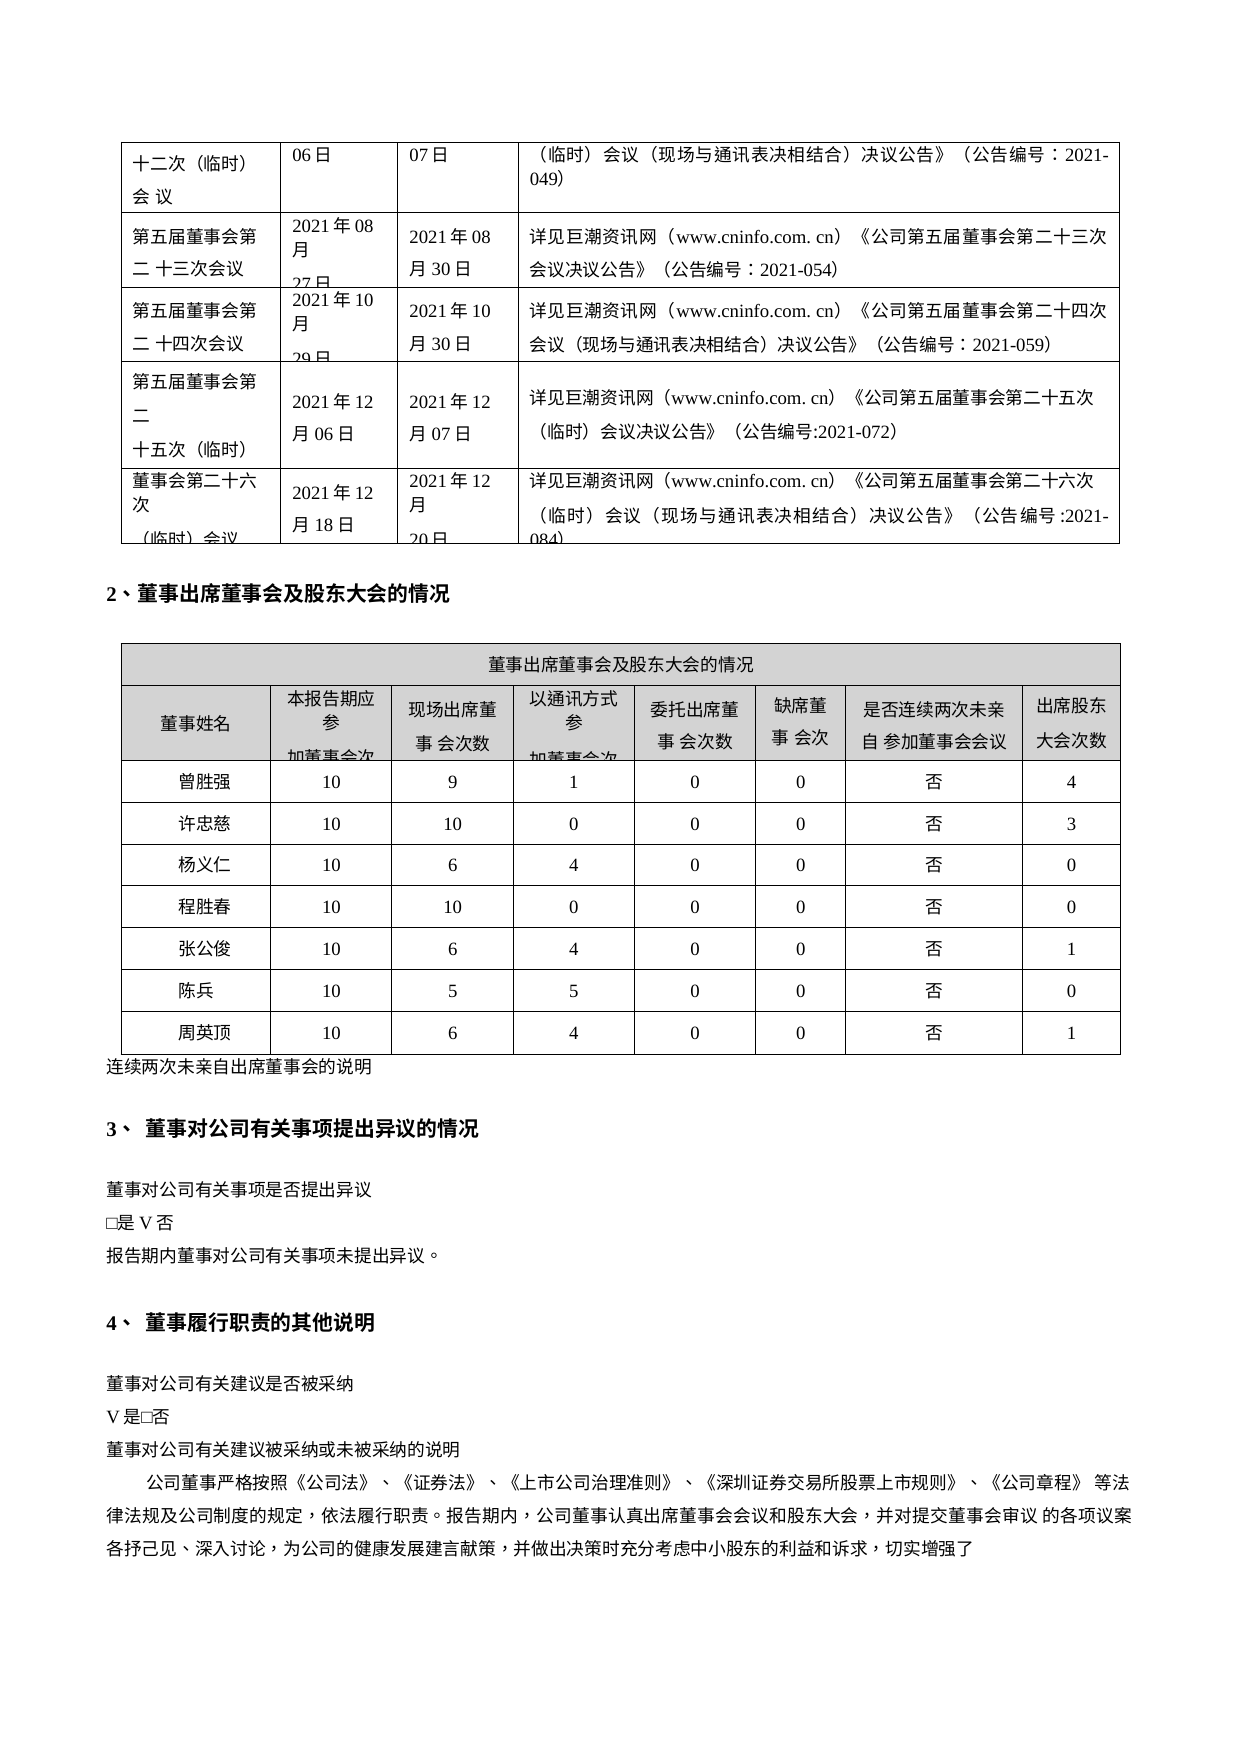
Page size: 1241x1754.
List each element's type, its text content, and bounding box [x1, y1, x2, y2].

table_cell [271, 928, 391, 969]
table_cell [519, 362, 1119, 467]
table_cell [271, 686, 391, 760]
text V是□否 [106, 1397, 1135, 1430]
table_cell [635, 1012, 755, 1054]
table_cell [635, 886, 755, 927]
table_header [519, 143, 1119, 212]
text 董事对公司有关建议被采纳或未被采纳的说明 [106, 1430, 1135, 1463]
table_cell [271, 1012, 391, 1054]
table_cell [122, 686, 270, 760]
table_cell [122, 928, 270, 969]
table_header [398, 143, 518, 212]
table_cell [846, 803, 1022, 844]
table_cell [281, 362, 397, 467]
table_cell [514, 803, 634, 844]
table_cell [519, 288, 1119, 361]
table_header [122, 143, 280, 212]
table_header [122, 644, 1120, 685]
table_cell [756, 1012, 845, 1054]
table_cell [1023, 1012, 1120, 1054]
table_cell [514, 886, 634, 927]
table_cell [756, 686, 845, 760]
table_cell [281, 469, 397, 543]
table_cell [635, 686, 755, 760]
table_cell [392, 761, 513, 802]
text 董事对公司有关建议是否被采纳 [106, 1364, 1135, 1397]
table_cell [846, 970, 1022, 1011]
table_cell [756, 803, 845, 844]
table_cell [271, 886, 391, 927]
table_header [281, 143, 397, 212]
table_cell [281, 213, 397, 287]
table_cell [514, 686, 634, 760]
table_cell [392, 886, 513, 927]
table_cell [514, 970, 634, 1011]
subtitle 3、 董事对公司有关事项提出异议的情况 [106, 1114, 1135, 1143]
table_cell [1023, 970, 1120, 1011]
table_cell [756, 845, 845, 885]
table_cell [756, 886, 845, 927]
text 报告期内董事对公司有关事项未提出异议。 [106, 1236, 1135, 1269]
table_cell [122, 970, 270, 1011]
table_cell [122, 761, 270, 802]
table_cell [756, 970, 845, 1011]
subtitle 4、 董事履行职责的其他说明 [106, 1308, 1135, 1337]
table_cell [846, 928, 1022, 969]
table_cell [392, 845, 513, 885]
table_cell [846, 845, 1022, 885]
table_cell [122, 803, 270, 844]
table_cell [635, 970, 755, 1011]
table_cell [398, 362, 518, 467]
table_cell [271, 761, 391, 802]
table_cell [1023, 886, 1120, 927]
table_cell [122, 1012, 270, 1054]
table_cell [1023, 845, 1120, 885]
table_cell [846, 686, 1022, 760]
text 连续两次未亲自出席董事会的说明 [106, 1055, 1135, 1079]
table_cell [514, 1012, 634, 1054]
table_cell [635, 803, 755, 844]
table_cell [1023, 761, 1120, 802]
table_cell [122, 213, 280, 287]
text 董事对公司有关事项是否提出异议 [106, 1170, 1135, 1203]
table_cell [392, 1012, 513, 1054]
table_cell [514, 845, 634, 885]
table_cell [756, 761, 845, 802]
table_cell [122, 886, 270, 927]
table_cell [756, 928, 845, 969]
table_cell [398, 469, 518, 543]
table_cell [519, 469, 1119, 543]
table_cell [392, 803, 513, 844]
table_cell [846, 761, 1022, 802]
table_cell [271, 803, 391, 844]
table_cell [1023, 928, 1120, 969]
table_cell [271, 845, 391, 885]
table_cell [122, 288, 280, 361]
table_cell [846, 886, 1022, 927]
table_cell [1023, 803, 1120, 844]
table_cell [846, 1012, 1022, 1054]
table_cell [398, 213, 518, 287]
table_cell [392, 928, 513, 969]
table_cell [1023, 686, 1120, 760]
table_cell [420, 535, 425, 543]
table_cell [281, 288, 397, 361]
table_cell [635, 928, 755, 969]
text □是V否 [106, 1203, 1135, 1236]
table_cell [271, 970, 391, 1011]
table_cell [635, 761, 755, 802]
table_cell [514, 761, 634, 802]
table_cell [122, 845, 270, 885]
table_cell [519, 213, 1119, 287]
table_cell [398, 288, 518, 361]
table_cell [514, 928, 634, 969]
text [106, 1463, 1135, 1562]
subtitle 2、董事出席董事会及股东大会的情况 [106, 579, 1135, 608]
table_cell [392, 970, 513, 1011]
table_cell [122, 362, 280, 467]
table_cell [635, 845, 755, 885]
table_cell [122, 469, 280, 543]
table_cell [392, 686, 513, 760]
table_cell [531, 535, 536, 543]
